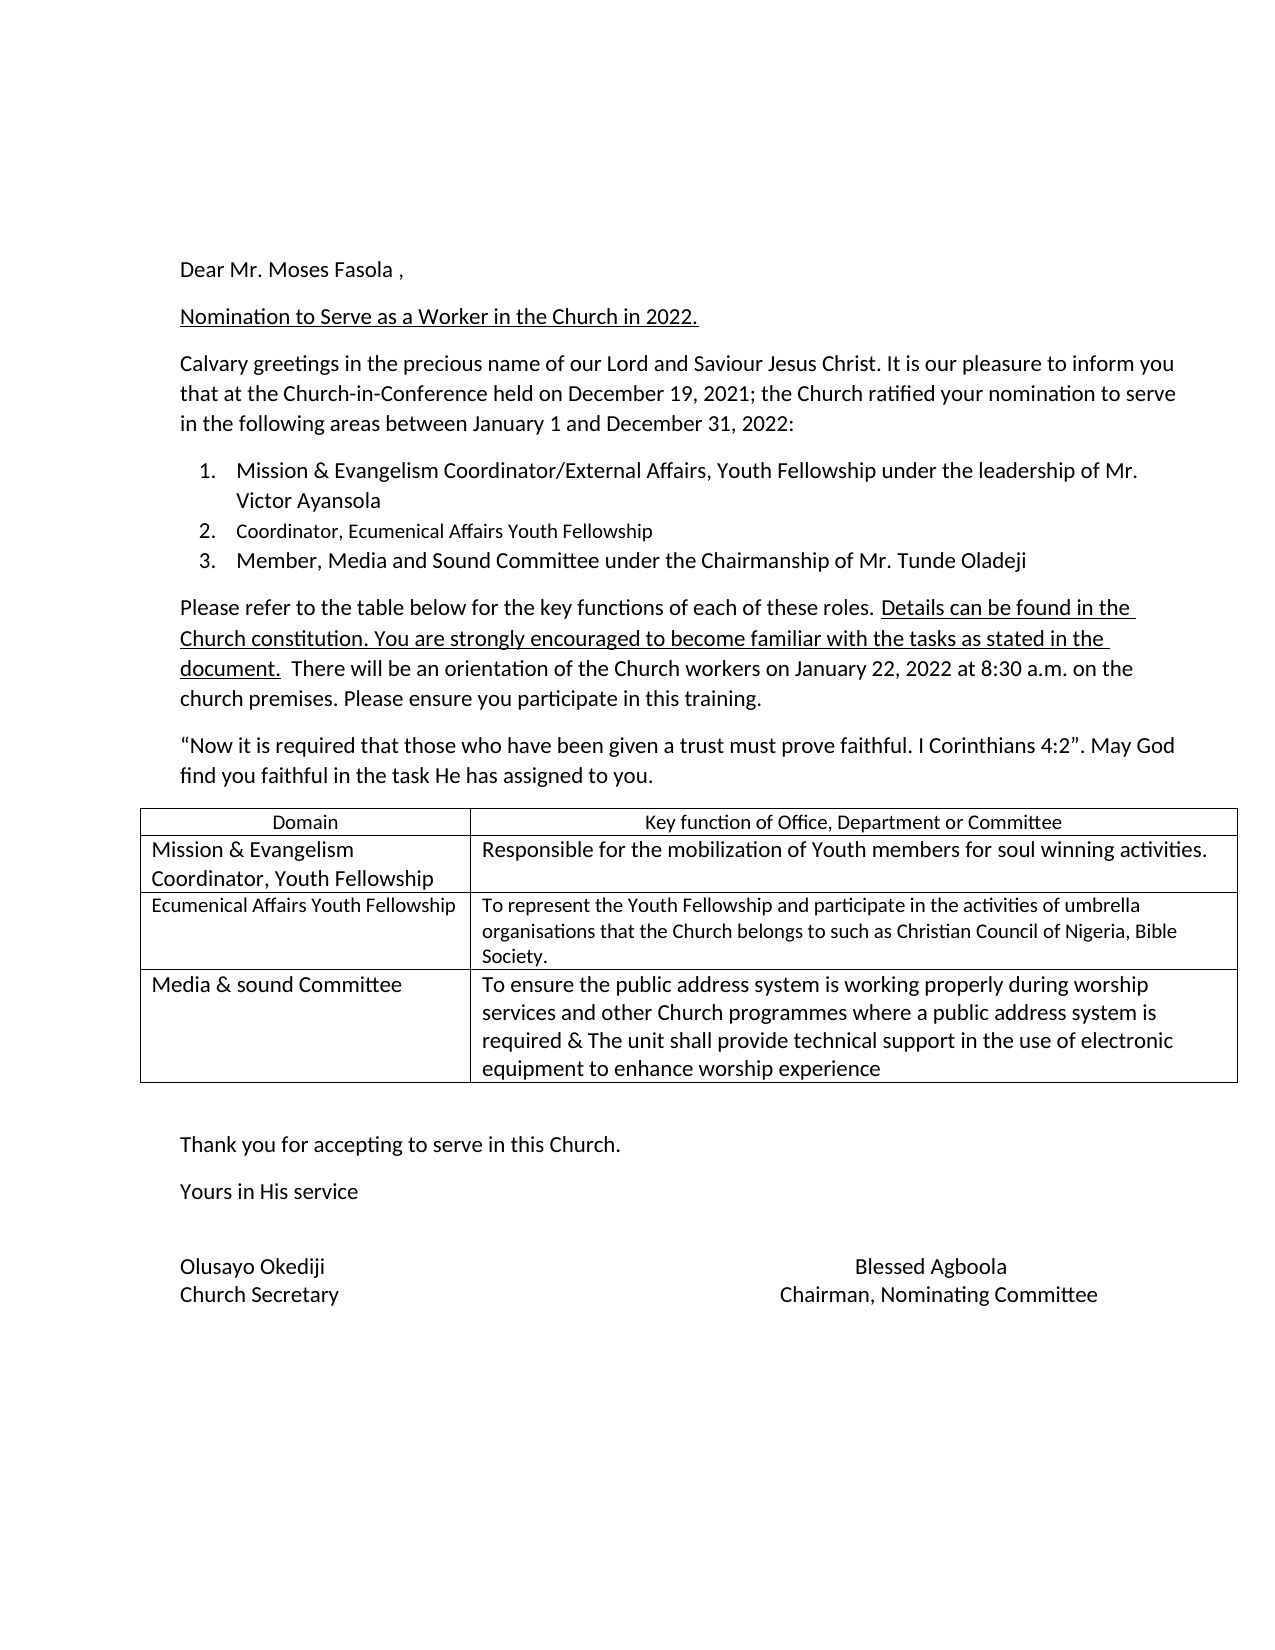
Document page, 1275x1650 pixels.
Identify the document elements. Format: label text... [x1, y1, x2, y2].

table_header Key function of Office, Department or Committee [471, 809, 1237, 834]
text “Now it is required that those who have been given a trust must prove faithful. I Corinthians 4:2”. May God find you faithful in the task He has assigned to you. [180, 731, 1200, 789]
table_cell To ensure the public address system is working properly during worship services and other Church programmes where a public address system is required & The unit shall provide technical support in the use of electronic equipment to enhance worship experience [471, 970, 1237, 1082]
text Thank you for accepting to serve in this Church. [180, 1130, 1200, 1158]
text Dear Mr. Moses Fasola , [180, 255, 1200, 283]
table_cell Responsible for the mobilization of Youth members for soul winning activities. [471, 836, 1237, 892]
table_cell To represent the Youth Fellowship and participate in the activities of umbrella organisations that the Church belongs to such as Christian Council of Nigeria, Bible Society. [471, 893, 1237, 969]
table_cell Ecumenical Affairs Youth Fellowship [141, 893, 470, 969]
text Church Secretary Chairman, Nominating Committee [180, 1280, 1200, 1308]
table_cell Media & sound Committee [141, 970, 470, 1082]
list Coordinator, Ecumenical Affairs Youth Fellowship [199, 516, 1200, 544]
text Yours in His service [180, 1177, 1200, 1205]
table_header Domain [141, 809, 470, 834]
text Olusayo Okediji Blessed Agboola [180, 1252, 1200, 1280]
text Calvary greetings in the precious name of our Lord and Saviour Jesus Christ. It is our pleasure to inform you that at the Church-in-Conference held on December 19, 2021; the Church ratified your nomination to serve in the following areas between January 1 and December 31, 2022: [180, 349, 1200, 437]
list Mission & Evangelism Coordinator/External Affairs, Youth Fellowship under the leadership of Mr. Victor Ayansola [199, 456, 1200, 514]
table_cell Mission & Evangelism Coordinator, Youth Fellowship [141, 836, 470, 892]
text Please refer to the table below for the key functions of each of these roles. Details can be found in the Church constitution. You are strongly encouraged to become familiar with the tasks as stated in the document. There will be an orientation of the Church workers on January 22, 2022 at 8:30 a.m. on the church premises. Please ensure you participate in this training. [180, 593, 1200, 712]
list Member, Media and Sound Committee under the Chairmanship of Mr. Tunde Oladeji [199, 547, 1200, 575]
text Nomination to Serve as a Worker in the Church in 2022. [180, 302, 1200, 330]
